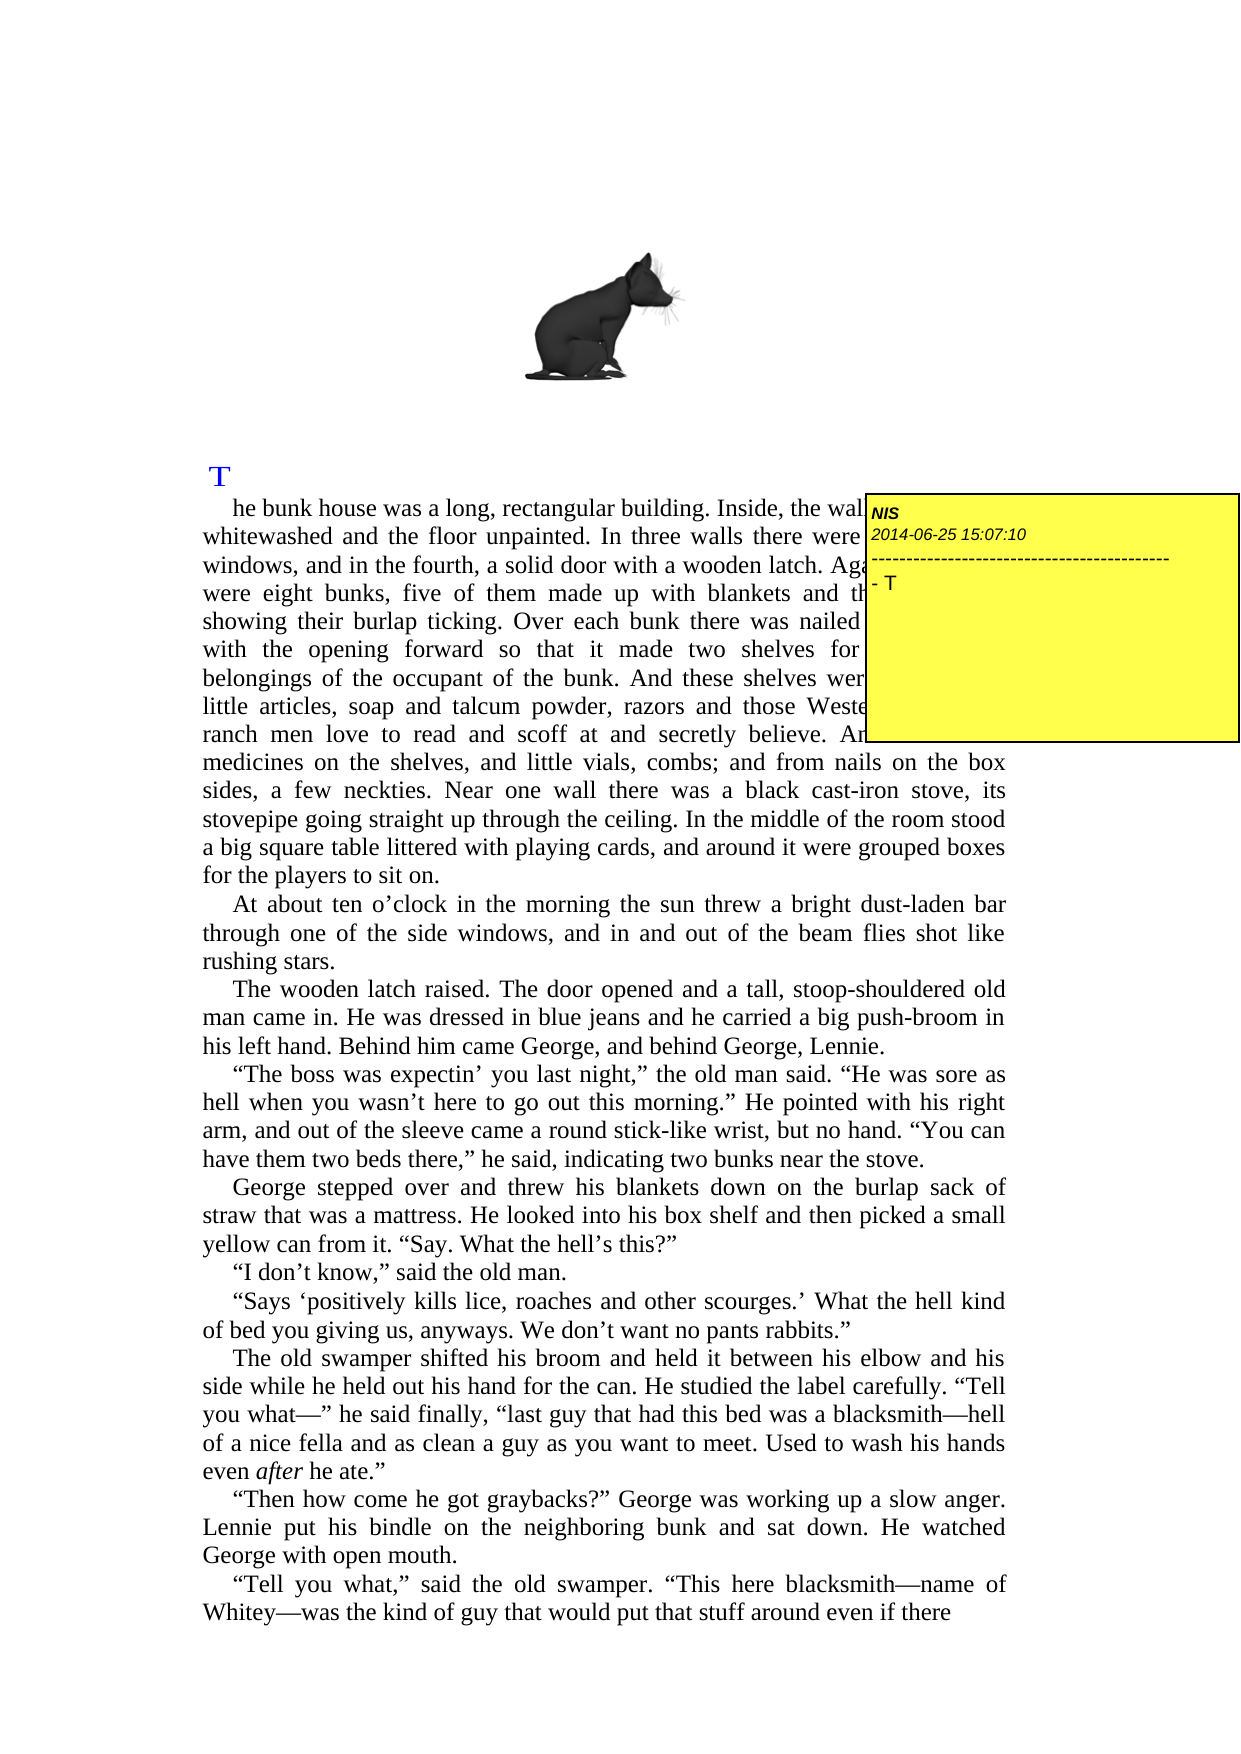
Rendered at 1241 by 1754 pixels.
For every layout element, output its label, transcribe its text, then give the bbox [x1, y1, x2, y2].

picture [524, 251, 686, 381]
text At about ten o’clock in the morning the sun threw a bright dust-laden bar through one of the side windows, and in and out of the beam flies shot like rushing stars. [202, 890, 1007, 975]
text “The boss was expectin’ you last night,” the old man said. “He was sore as hell when you wasn’t here to go out this morning.” He pointed with his right arm, and out of the sleeve came a round stick-like wrist, but no hand. “You can have them two beds there,” he said, indicating two bunks near the stove. [202, 1060, 1007, 1173]
text “Says ‘positively kills lice, roaches and other scourges.’ What the hell kind of bed you giving us, anyways. We don’t want no pants rabbits.” [202, 1286, 1006, 1343]
text “Then how come he got graybacks?” George was working up a slow anger. Lennie put his bindle on the neighboring bunk and sat down. He watched George with open mouth. [202, 1485, 1007, 1569]
text George stepped over and threw his blankets down on the burlap sack of straw that was a mattress. He looked into his box shelf and then picked a small yellow can from it. “Say. What the hell’s this?” [202, 1173, 1007, 1257]
text The wooden latch raised. The door opened and a tall, stoop-shouldered old man came in. He was dressed in blue jeans and he carried a big push-broom in his left hand. Behind him came George, and behind George, Lennie. [202, 975, 1007, 1059]
text whitewashed and the floor unpainted. In three walls there were small, square windows, and in the fourth, a solid door with a wooden latch. Against the walls were eight bunks, five of them made up with blankets and the other three showing their burlap ticking. Over each bunk there was nailed an apple box with the opening forward so that it made two shelves for the personal belongings of the occupant of the bunk. And these shelves were loaded with little articles, soap and talcum powder, razors and those Western magazines ranch men love to read and scoff at and secretly believe. And there were medicines on the shelves, and little vials, combs; and from nails on the box sides, a few neckties. Near one wall there was a black cast-iron stove, its stovepipe going straight up through the ceiling. In the middle of the room stood a big square table littered with playing cards, and around it were grouped boxes for the players to sit on. [202, 522, 1007, 889]
text “I don’t know,” said the old man. [232, 1257, 1109, 1286]
subtitle T [208, 459, 1109, 492]
text “Tell you what,” said the old swamper. “This here blacksmith—name of Whitey—was the kind of guy that would put that stuff around even if there [202, 1570, 1007, 1626]
text he bunk house was a long, rectangular building. Inside, the walls were [232, 493, 865, 522]
text The old swamper shifted his broom and held it between his elbow and his side while he held out his hand for the can. He studied the label carefully. “Tell you what—” he said finally, “last guy that had this bed was a blacksmith—hell of a nice fella and as clean a guy as you want to meet. Used to wash his hands even after he ate.” [202, 1343, 1007, 1484]
